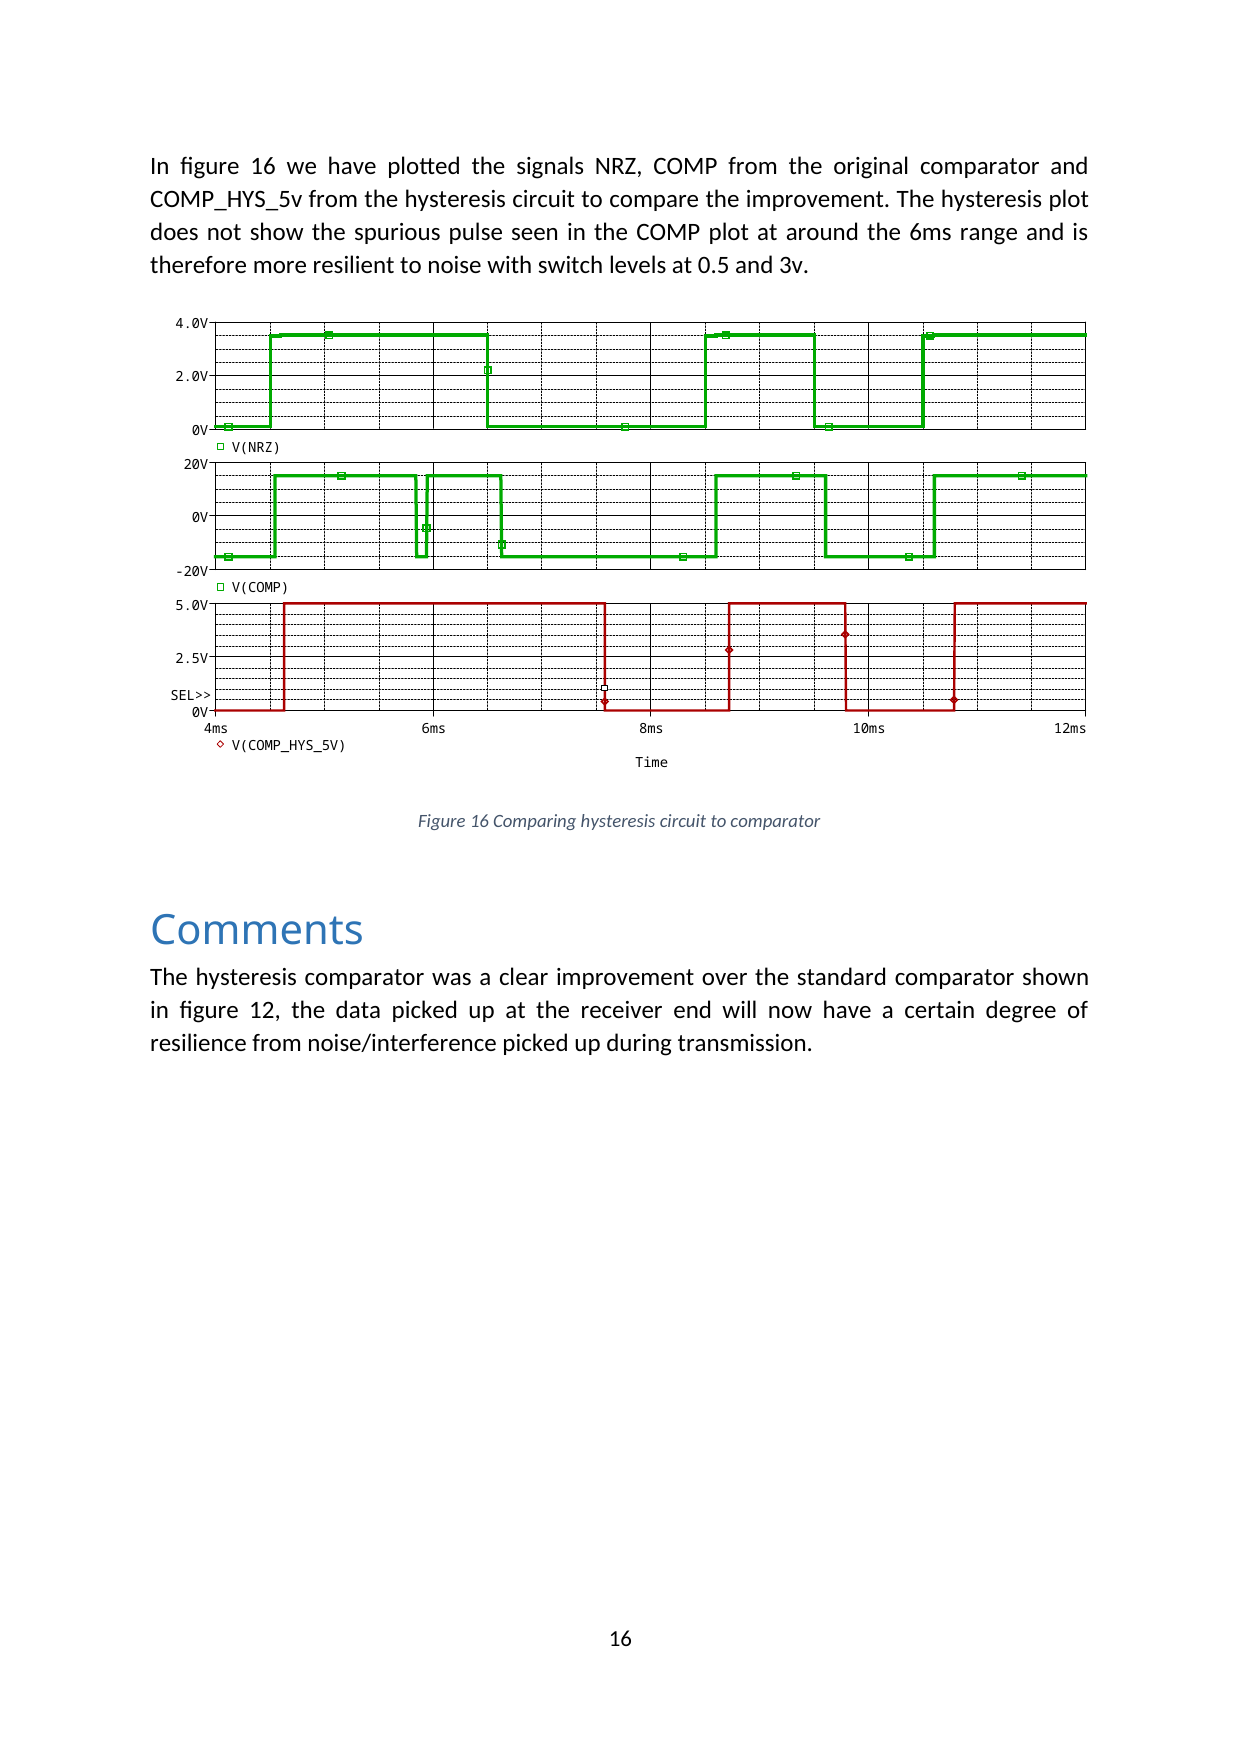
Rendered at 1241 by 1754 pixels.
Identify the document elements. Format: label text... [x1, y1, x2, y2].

text In figure 16 we have plotted the signals NRZ, COMP from the original comparator and COMP_HYS_5v from the hysteresis circuit to compare the improvement. The hysteresis plot does not show the spurious pulse seen in the COMP plot at around the 6ms range and is therefore more resilient to noise with switch levels at 0.5 and 3v. [150, 150, 1090, 279]
subtitle Comments [150, 900, 1090, 957]
text The hysteresis comparator was a clear improvement over the standard comparator shown in figure 12, the data picked up at the receiver end will now have a certain degree of resilience from noise/interference picked up during transmission. [150, 961, 1090, 1058]
